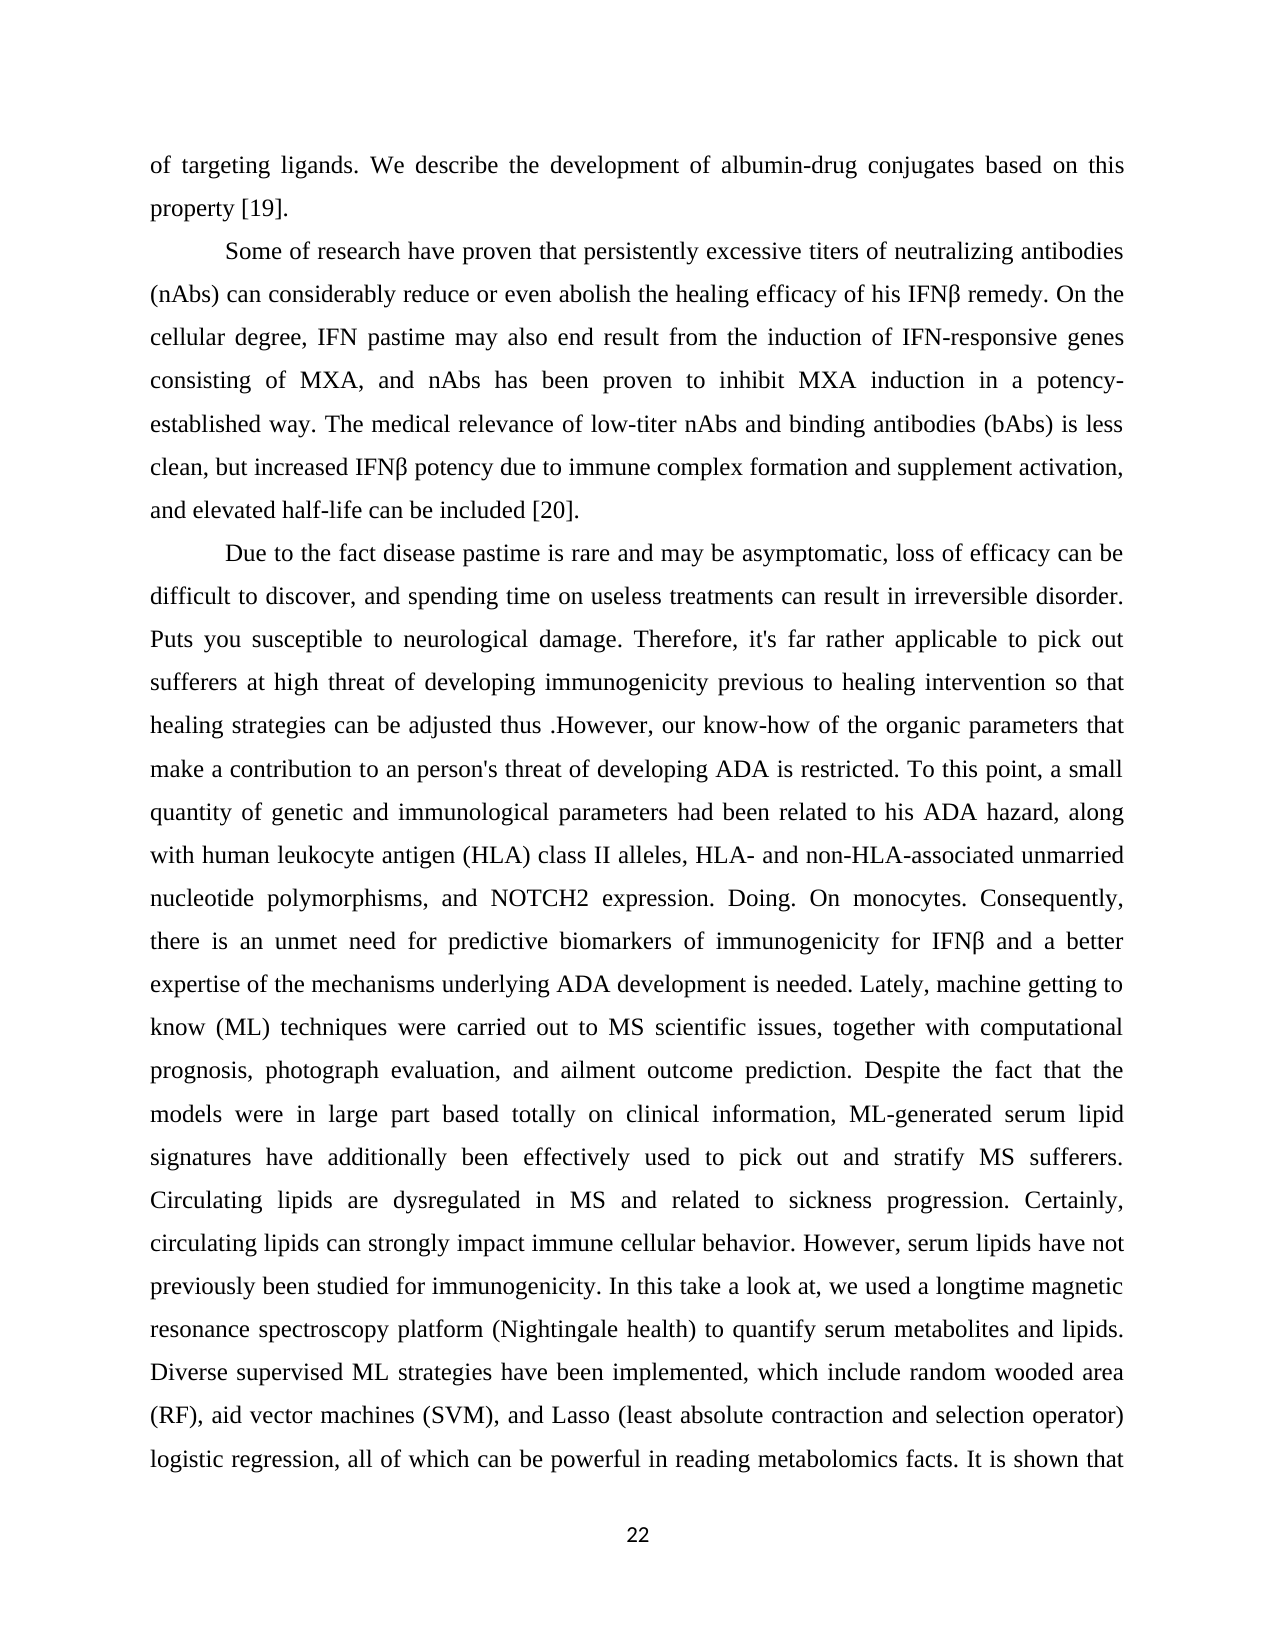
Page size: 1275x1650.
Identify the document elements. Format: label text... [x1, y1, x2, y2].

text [150, 538, 1125, 1472]
text Some of research have proven that persistently excessive titers of neutralizing antibodies (nAbs) can considerably reduce or even abolish the healing efficacy of his IFNβ remedy. On the cellular degree, IFN pastime may also end result from the induction of IFN-responsive genes consisting of MXA, and nAbs has been proven to inhibit MXA induction in a potency-established way. The medical relevance of low-titer nAbs and binding antibodies (bAbs) is less clean, but increased IFNβ potency due to immune complex formation and supplement activation, and elevated half-life can be included [20]. [150, 236, 1125, 524]
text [150, 150, 1125, 222]
